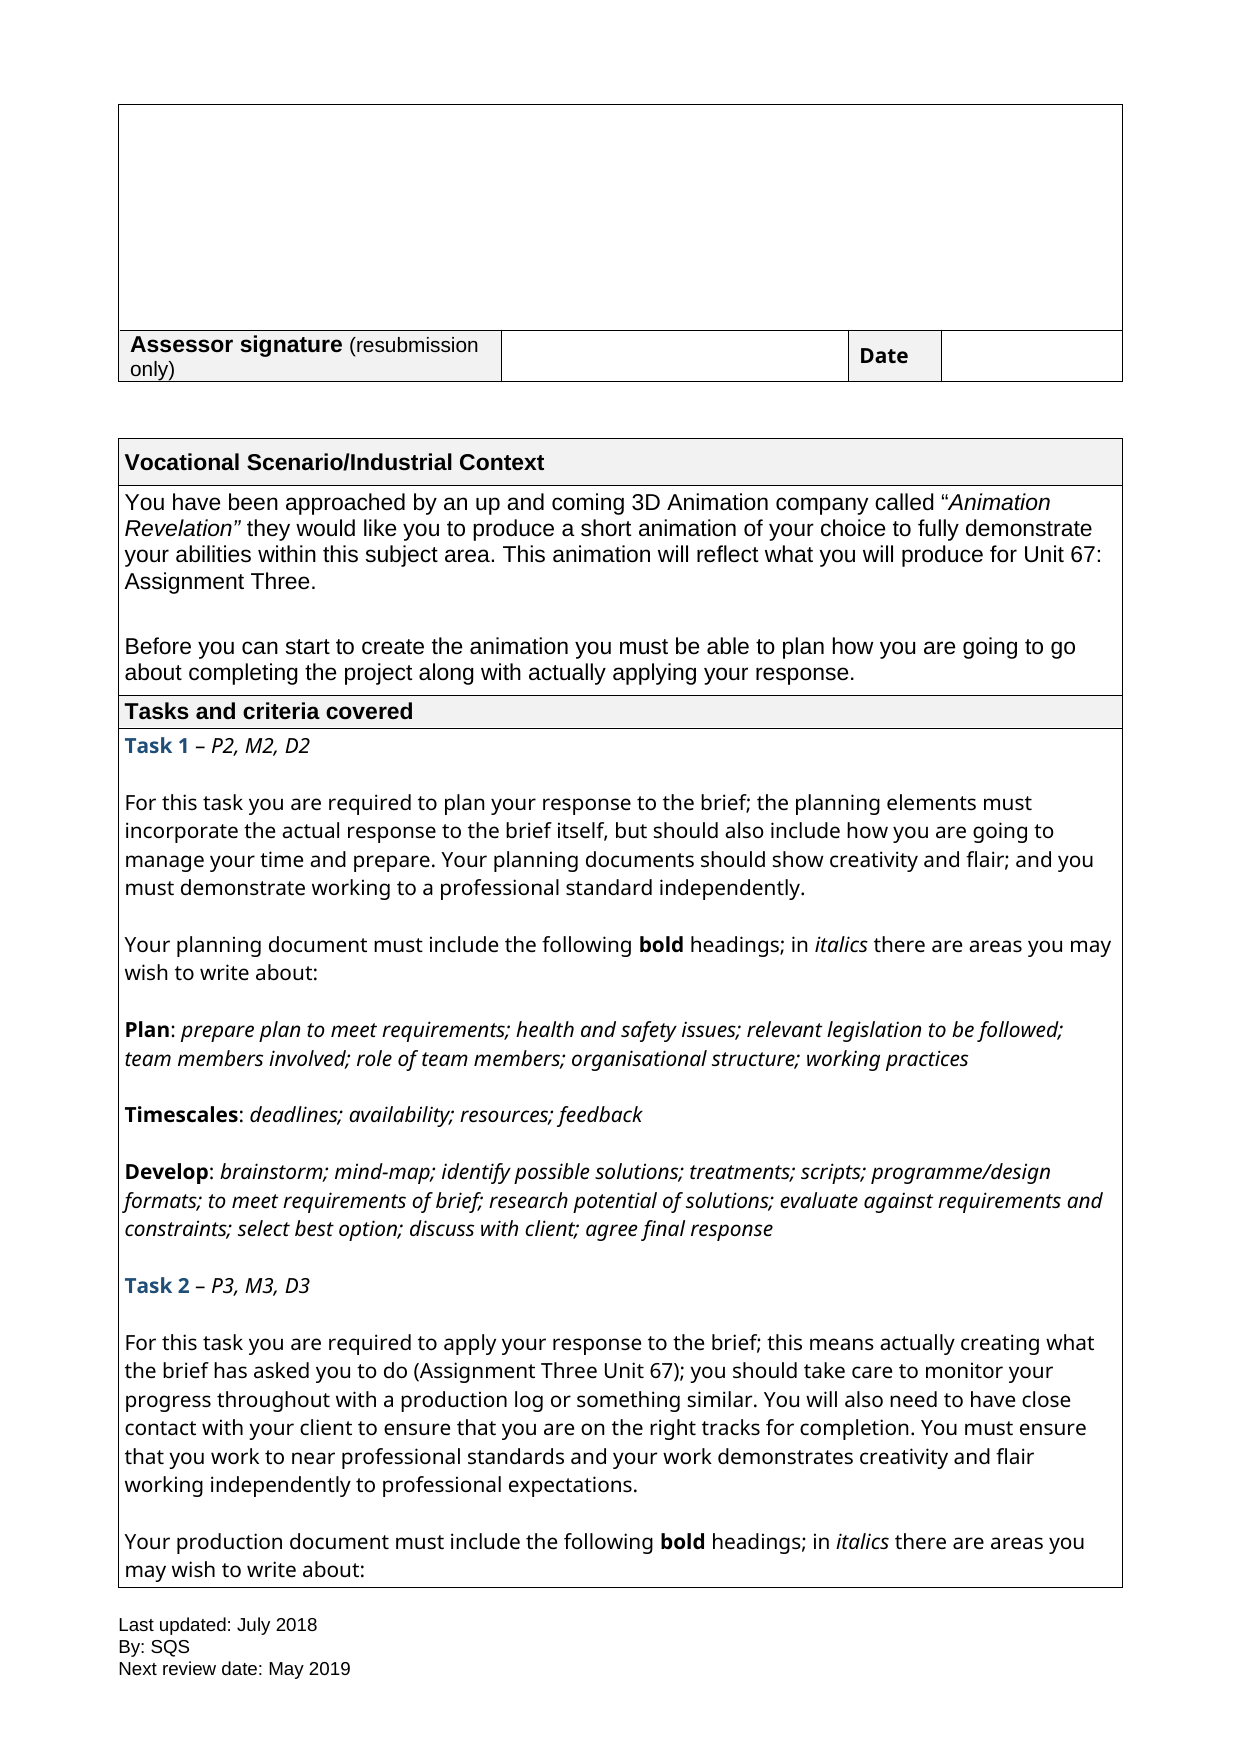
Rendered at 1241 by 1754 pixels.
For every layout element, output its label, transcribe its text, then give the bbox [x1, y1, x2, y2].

table_header Vocational Scenario/Industrial Context [119, 439, 1122, 485]
table_cell [119, 105, 1122, 329]
table_cell Tasks and criteria covered [119, 696, 1122, 727]
table_cell [942, 331, 1122, 381]
table_cell Assessor signature (resubmission only) [119, 331, 501, 381]
table_cell Date [849, 331, 941, 381]
table_cell [502, 331, 848, 381]
table_cell You have been approached by an up and coming 3D Animation company called “Animation Revelation” they would like you to produce a short animation of your choice to fully demonstrate your abilities within this subject area. This animation will reflect what you will produce for Unit 67: Assignment Three. Before you can start to create the animation you must be able to plan how you are going to go about completing the project along with actually applying your response. [119, 486, 1122, 695]
